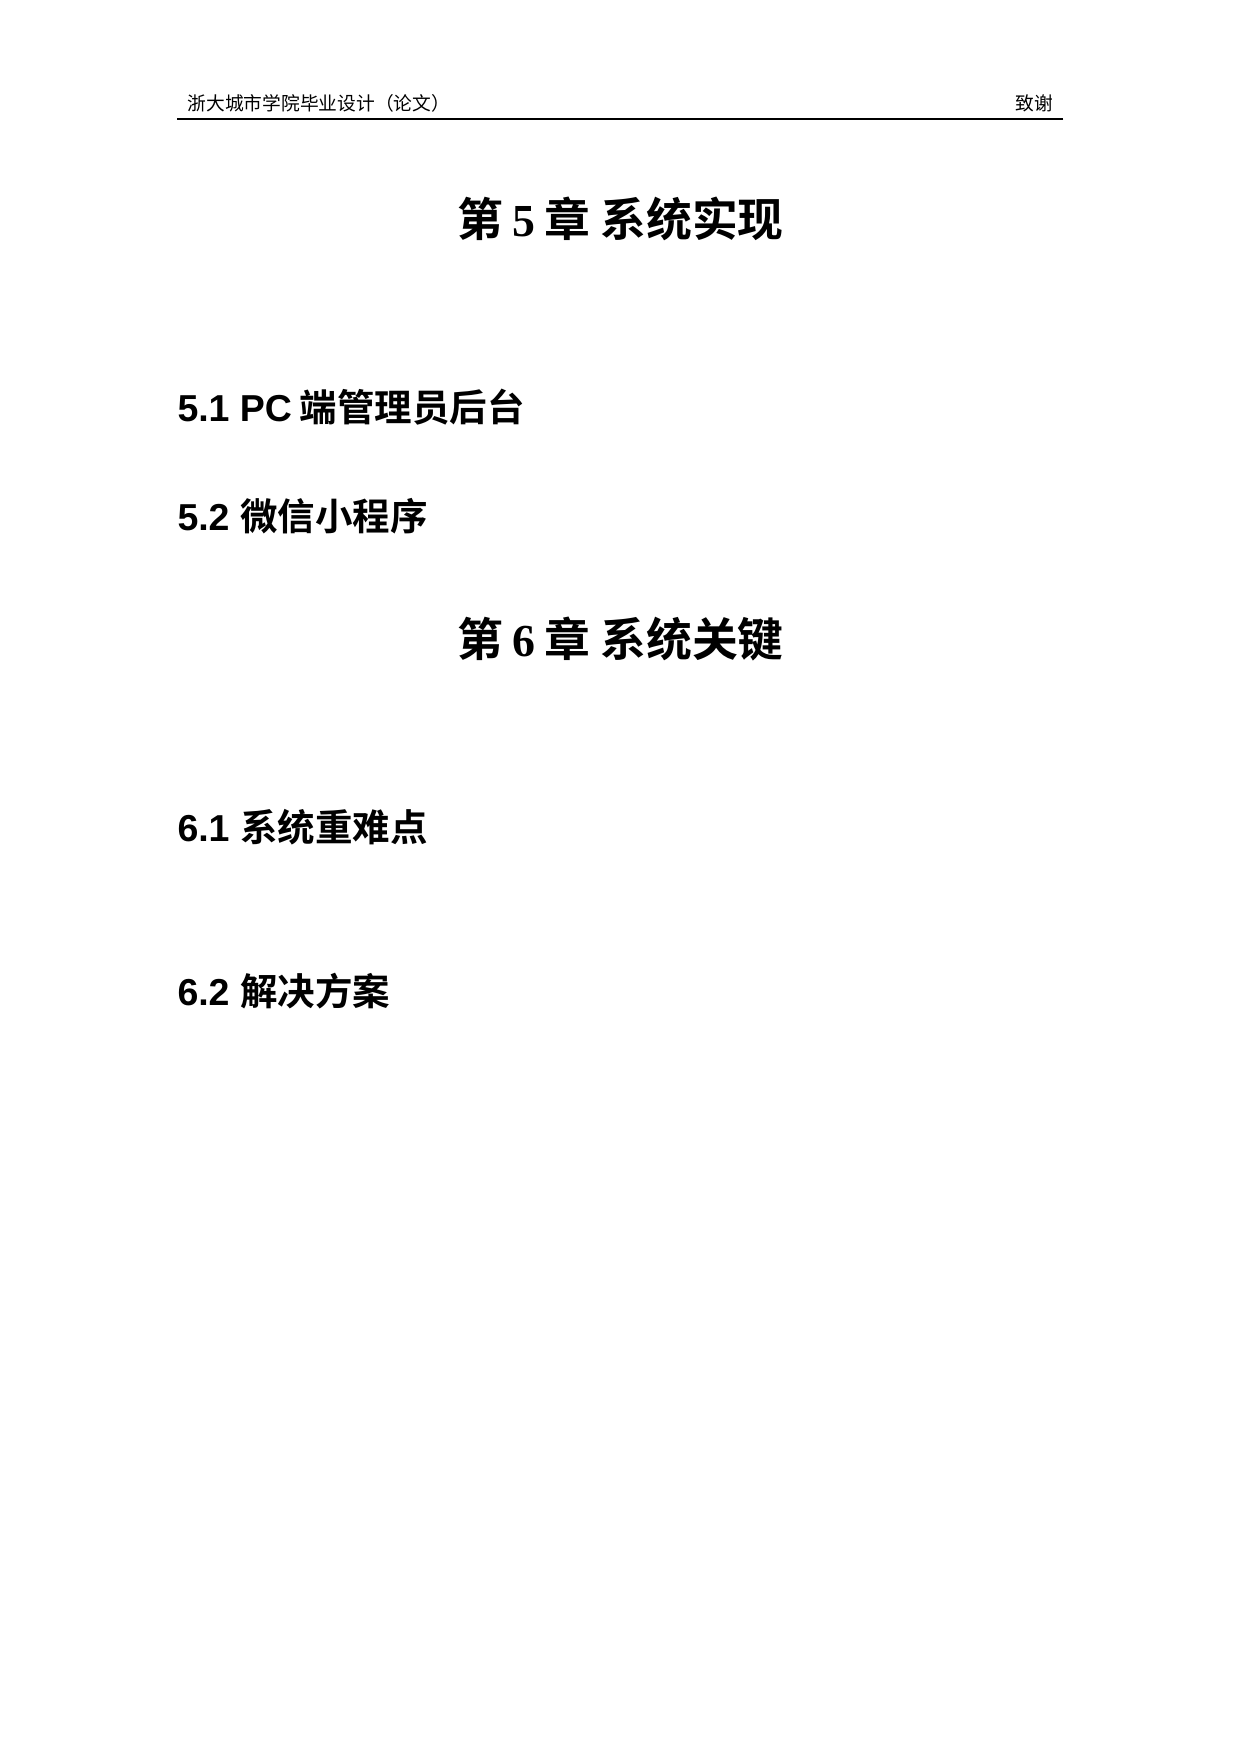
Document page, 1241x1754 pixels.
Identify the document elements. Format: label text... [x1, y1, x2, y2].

subtitle 第6章 系统关键 [177, 603, 1063, 669]
subtitle 6.1 系统重难点 [177, 797, 1063, 852]
subtitle 5.1 PC端管理员后台 [177, 378, 1063, 432]
subtitle 6.2 解决方案 [177, 962, 1063, 1016]
subtitle 5.2 微信小程序 [177, 486, 1063, 541]
subtitle 第5章 系统实现 [177, 184, 1063, 250]
